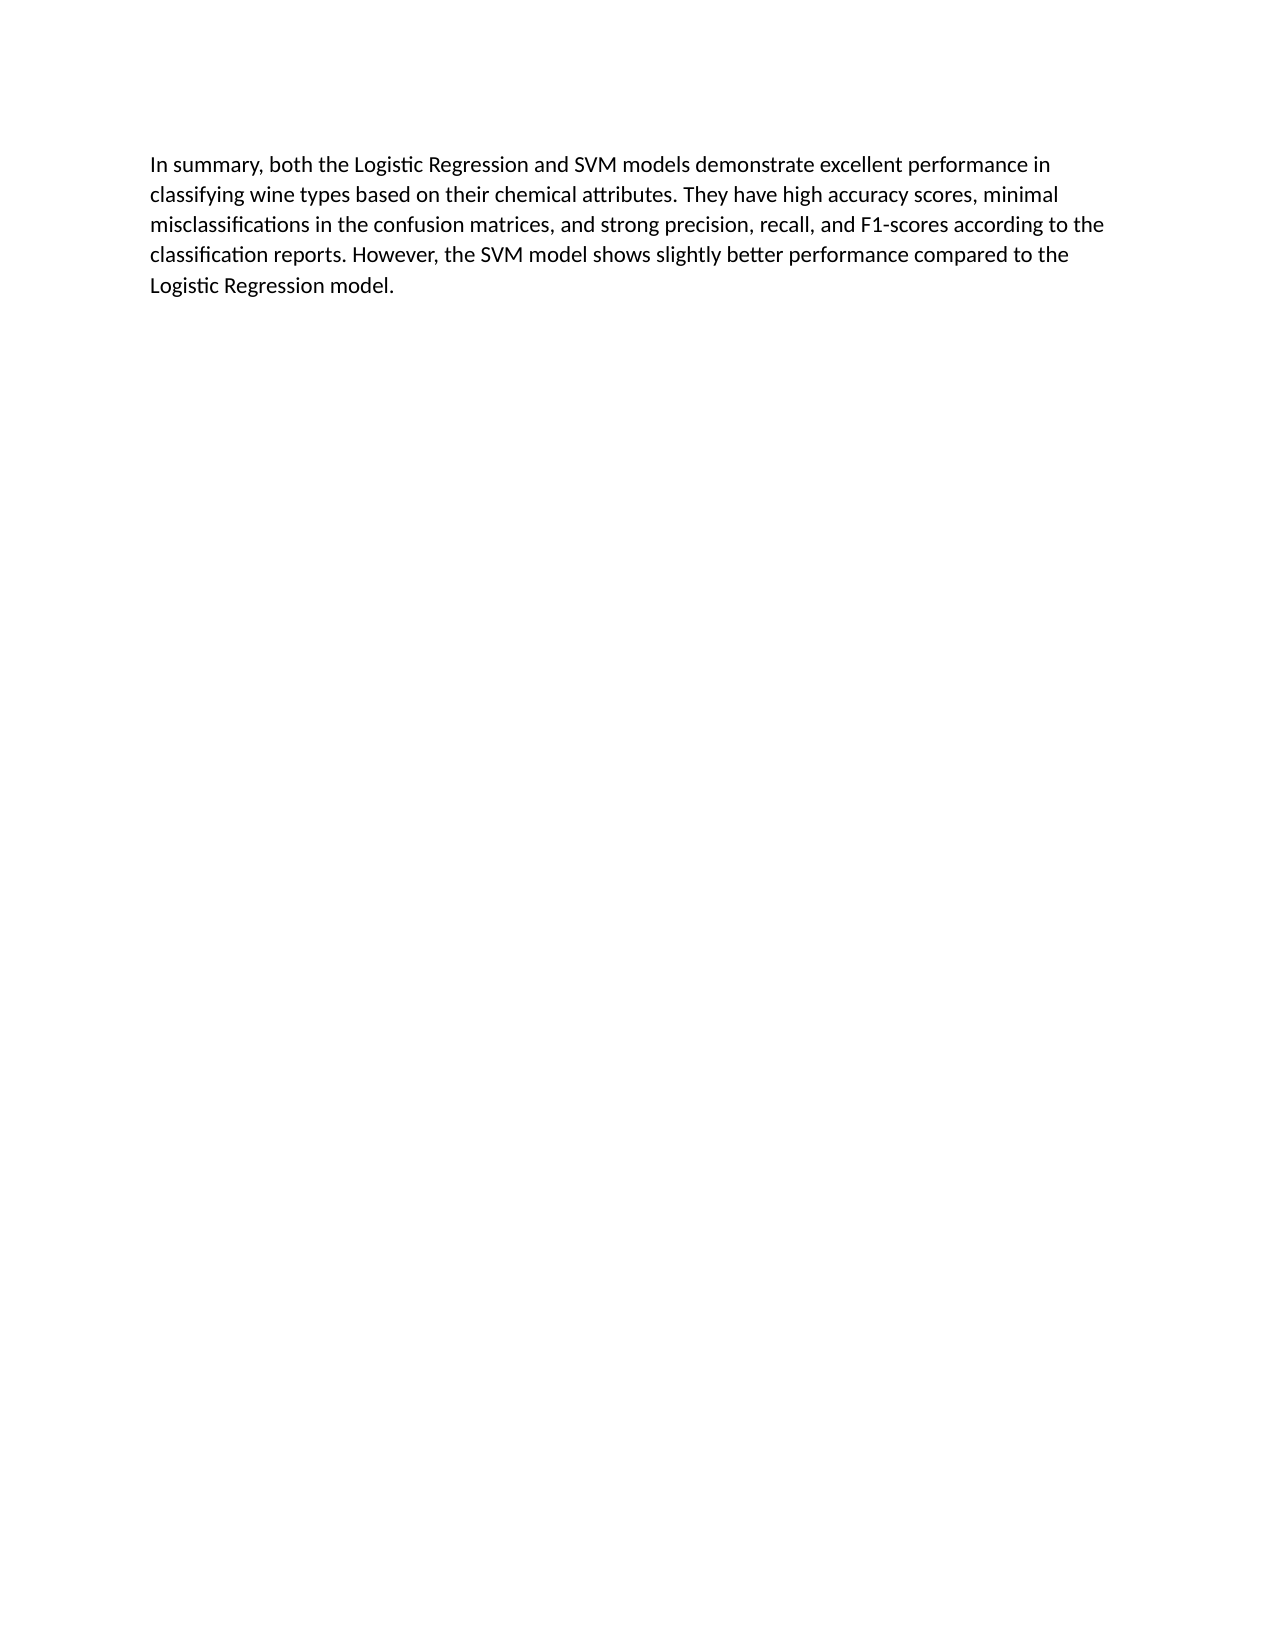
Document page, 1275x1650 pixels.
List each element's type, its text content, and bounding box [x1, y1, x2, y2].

text In summary, both the Logistic Regression and SVM models demonstrate excellent performance in classifying wine types based on their chemical attributes. They have high accuracy scores, minimal misclassifications in the confusion matrices, and strong precision, recall, and F1-scores according to the classification reports. However, the SVM model shows slightly better performance compared to the Logistic Regression model. [150, 150, 1125, 299]
